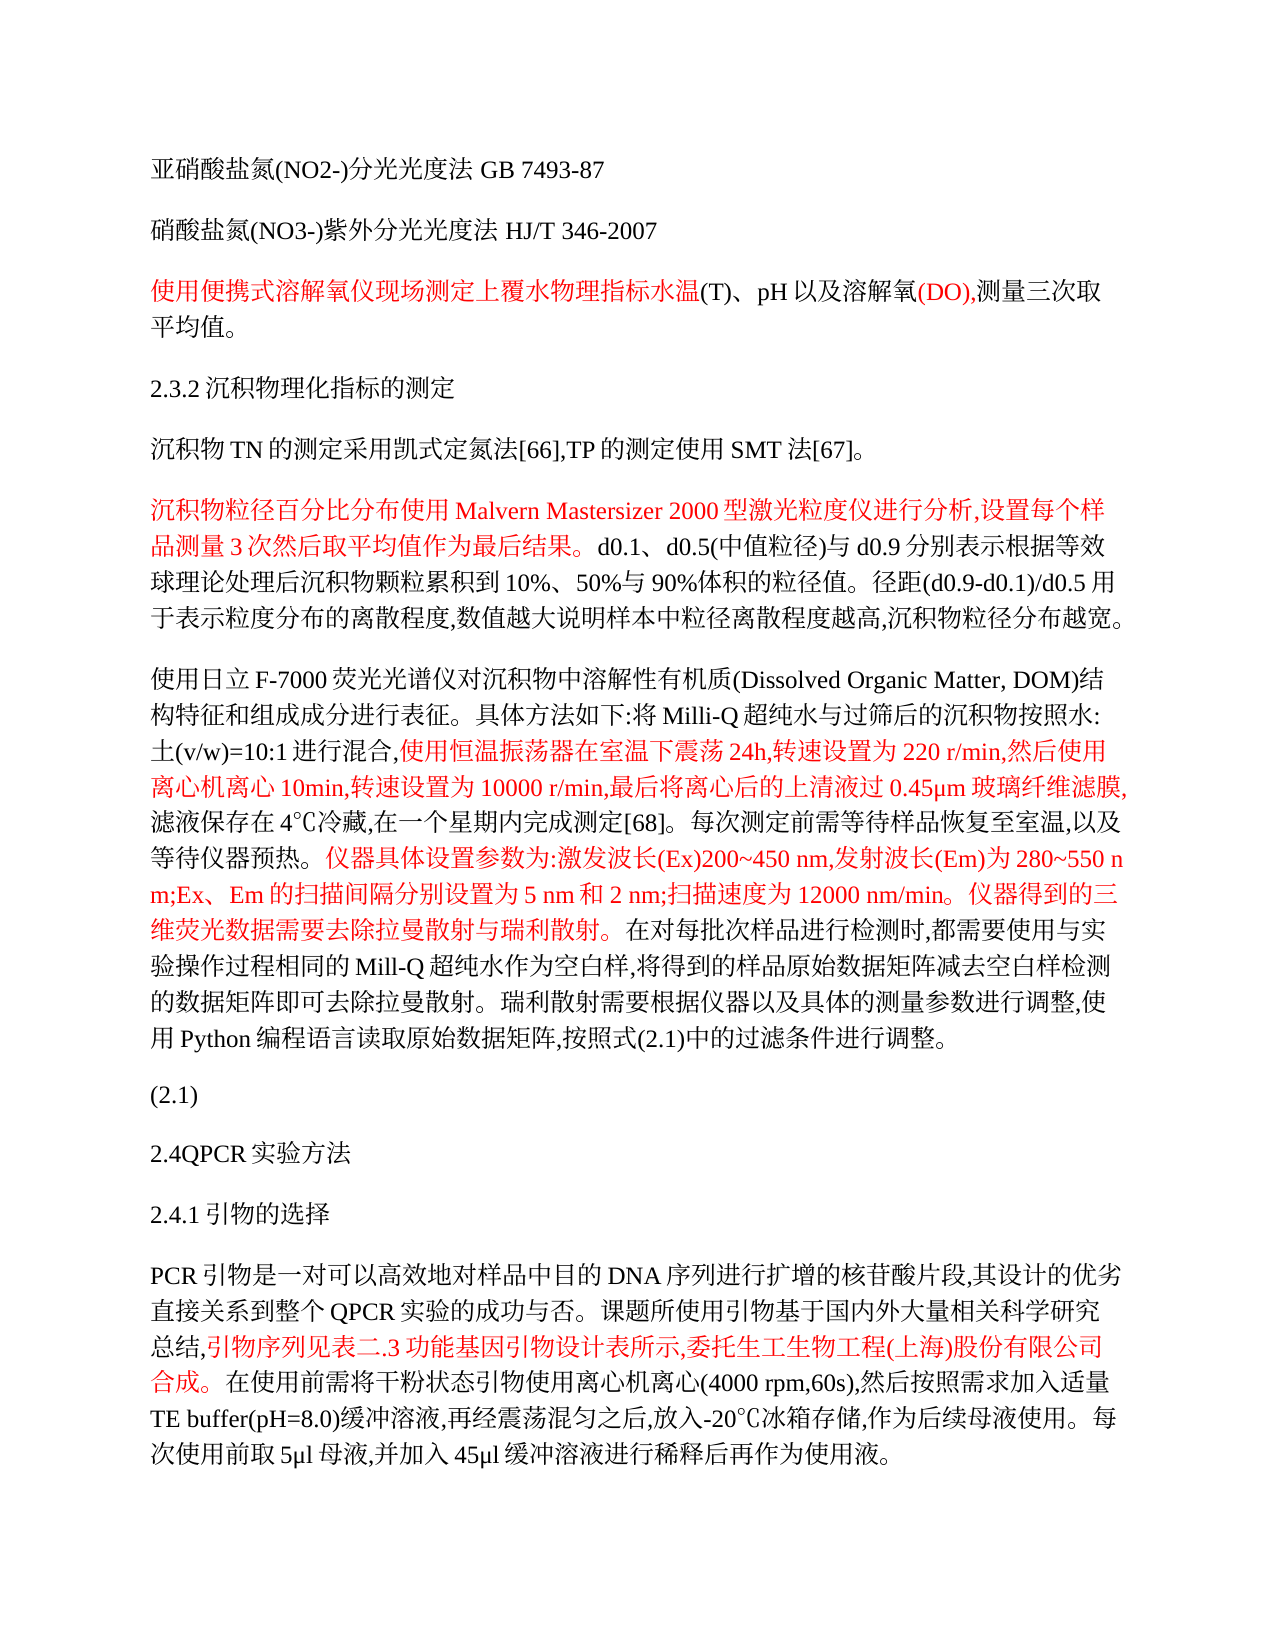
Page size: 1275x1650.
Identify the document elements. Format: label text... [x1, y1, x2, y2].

text PCR引物是一对可以高效地对样品中目的DNA序列进行扩增的核苷酸片段,其设计的优劣直接关系到整个QPCR实验的成功与否。课题所使用引物基于国内外大量相关科学研究总结,引物序列见表二.3功能基因引物设计表所示,委托生工生物工程(上海)股份有限公司合成。在使用前需将干粉状态引物使用离心机离心(4000 rpm,60s),然后按照需求加入适量TE buffer(pH=8.0)缓冲溶液,再经震荡混匀之后,放入-20℃冰箱存储,作为后续母液使用。每次使用前取5μl母液,并加入45μl缓冲溶液进行稀释后再作为使用液。 [150, 1255, 1125, 1471]
text 2.4.1引物的选择 [150, 1194, 1125, 1230]
text 使用便携式溶解氧仪现场测定上覆水物理指标水温(T)、pH以及溶解氧(DO),测量三次取平均值。 [150, 272, 1125, 344]
text 沉积物粒径百分比分布使用Malvern Mastersizer 2000型激光粒度仪进行分析,设置每个样品测量3次然后取平均值作为最后结果。d0.1、d0.5(中值粒径)与d0.9分别表示根据等效球理论处理后沉积物颗粒累积到10%、50%与90%体积的粒径值。径距(d0.9-d0.1)/d0.5用于表示粒度分布的离散程度,数值越大说明样本中粒径离散程度越高,沉积物粒径分布越宽。 [150, 491, 1125, 634]
text 使用日立F-7000荧光光谱仪对沉积物中溶解性有机质(Dissolved Organic Matter, DOM)结构特征和组成成分进行表征。具体方法如下:将Milli-Q超纯水与过筛后的沉积物按照水:土(v/w)=10:1进行混合,使用恒温振荡器在室温下震荡24h,转速设置为220 r/min,然后使用离心机离心10min,转速设置为10000 r/min,最后将离心后的上清液过0.45μm玻璃纤维滤膜,滤液保存在4℃冷藏,在一个星期内完成测定[68]。每次测定前需等待样品恢复至室温,以及等待仪器预热。仪器具体设置参数为:激发波长(Ex)200~450 nm,发射波长(Em)为280~550 nm;Ex、Em的扫描间隔分别设置为5 nm和2 nm;扫描速度为12000 nm/min。仪器得到的三维荧光数据需要去除拉曼散射与瑞利散射。在对每批次样品进行检测时,都需要使用与实验操作过程相同的Mill-Q超纯水作为空白样,将得到的样品原始数据矩阵减去空白样检测的数据矩阵即可去除拉曼散射。瑞利散射需要根据仪器以及具体的测量参数进行调整,使用Python编程语言读取原始数据矩阵,按照式(2.1)中的过滤条件进行调整。 [150, 659, 1125, 1055]
text (2.1) [150, 1080, 1125, 1108]
text 2.3.2沉积物理化指标的测定 [150, 369, 1125, 405]
text 沉积物TN的测定采用凯式定氮法[66],TP的测定使用SMT法[67]。 [150, 430, 1125, 466]
text 硝酸盐氮(NO3-)紫外分光光度法 HJ/T 346-2007 [150, 211, 1125, 247]
text 亚硝酸盐氮(NO2-)分光光度法 GB 7493-87 [150, 150, 1125, 186]
text 2.4QPCR实验方法 [150, 1133, 1125, 1169]
